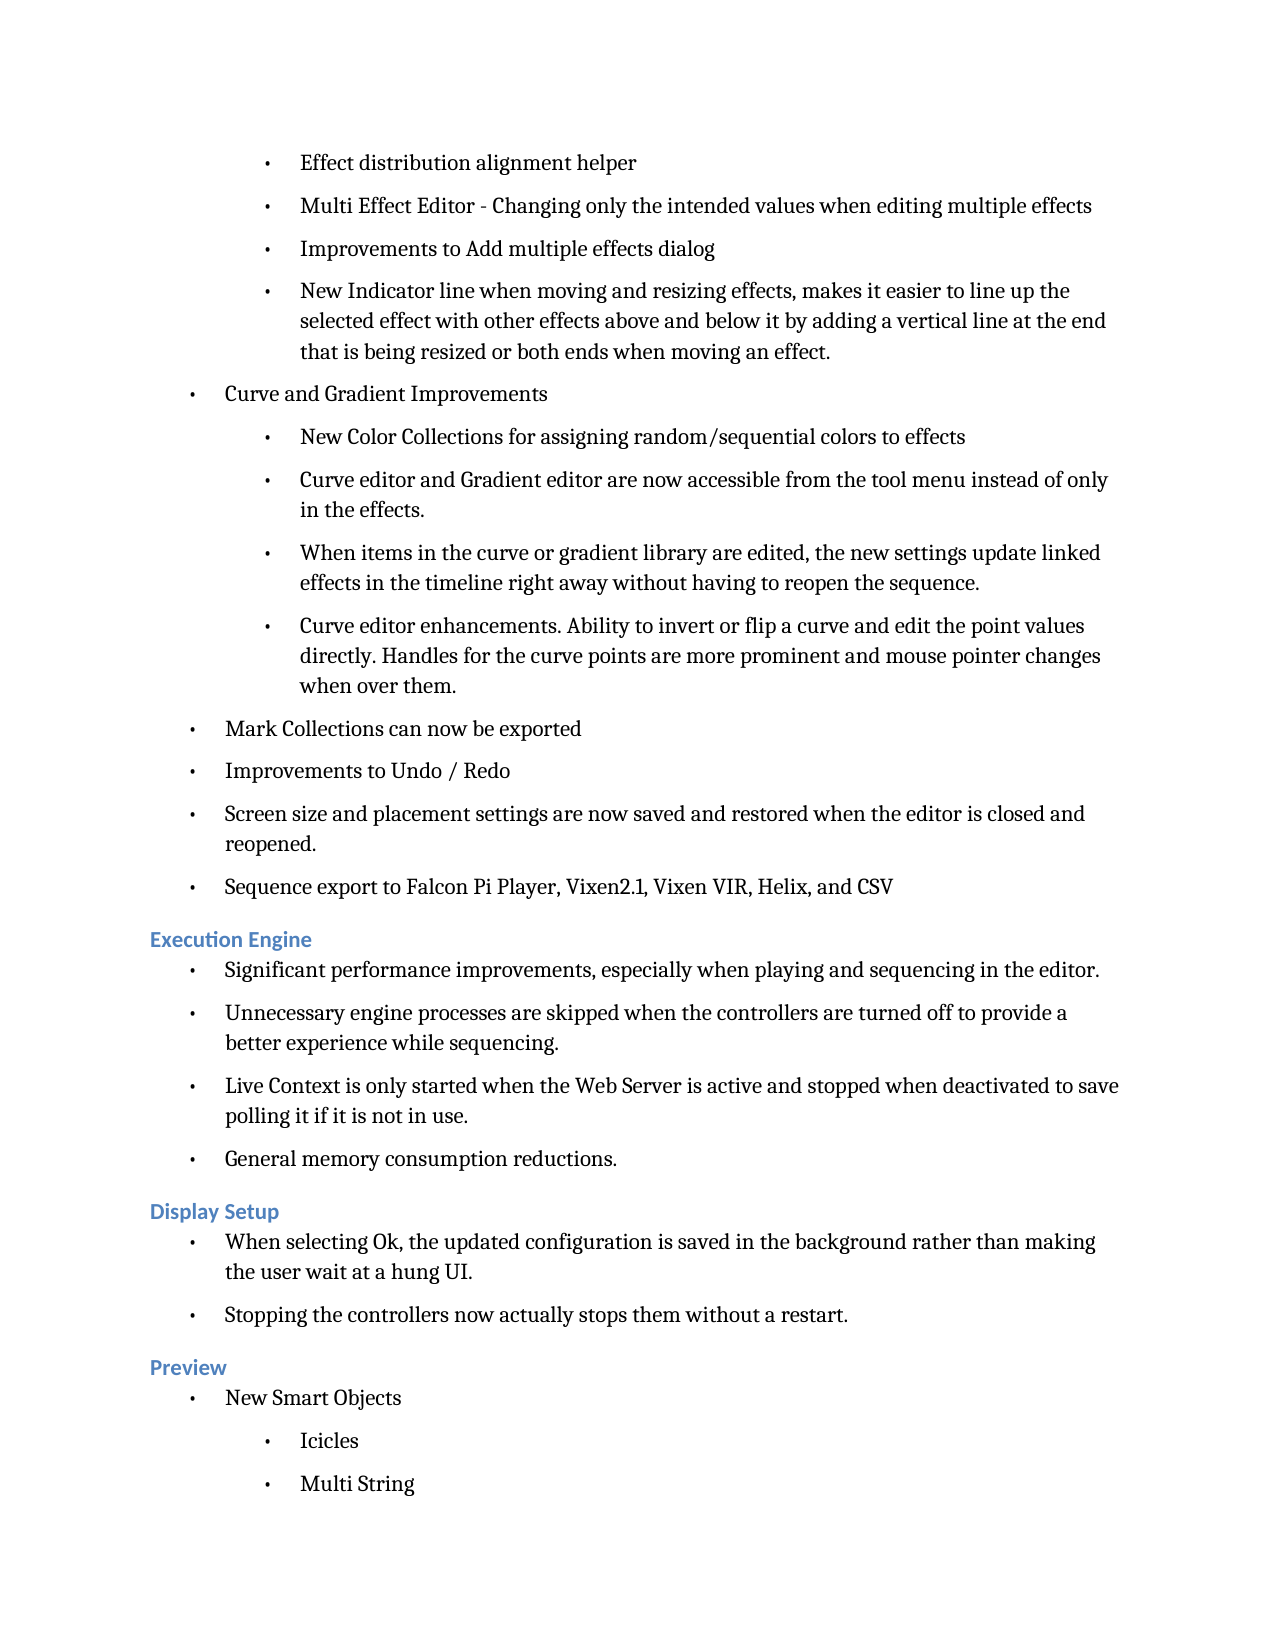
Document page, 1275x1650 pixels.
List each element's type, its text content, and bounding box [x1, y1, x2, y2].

list Stopping the controllers now actually stops them without a restart. [187, 1302, 1125, 1328]
text Execution Engine [150, 925, 1125, 953]
list New Smart Objects [187, 1385, 1125, 1411]
list Effect distribution alignment helper [262, 150, 1125, 176]
list New Color Collections for assigning random/sequential colors to effects [262, 424, 1125, 450]
list Icicles [262, 1428, 1125, 1454]
list Improvements to Undo / Redo [187, 758, 1125, 785]
text Display Setup [150, 1197, 1125, 1225]
list When selecting Ok, the updated configuration is saved in the background rather than making the user wait at a hung UI. [187, 1229, 1125, 1286]
list When items in the curve or gradient library are edited, the new settings update linked effects in the timeline right away without having to reopen the sequence. [262, 539, 1125, 596]
list Curve and Gradient Improvements [187, 381, 1125, 408]
list Curve editor enhancements. Ability to invert or flip a curve and edit the point values directly. Handles for the curve points are more prominent and mouse pointer changes when over them. [262, 612, 1125, 699]
list Screen size and placement settings are now saved and restored when the editor is closed and reopened. [187, 801, 1125, 858]
list Curve editor and Gradient editor are now accessible from the tool menu instead of only in the effects. [262, 467, 1125, 523]
list Live Context is only started when the Web Server is active and stopped when deactivated to save polling it if it is not in use. [187, 1073, 1125, 1129]
list New Indicator line when moving and resizing effects, makes it easier to line up the selected effect with other effects above and below it by adding a vertical line at the end that is being resized or both ends when moving an effect. [262, 278, 1125, 365]
list General memory consumption reductions. [187, 1146, 1125, 1172]
list Multi String [262, 1471, 1125, 1497]
list Sequence export to Falcon Pi Player, Vixen2.1, Vixen VIR, Helix, and CSV [187, 874, 1125, 900]
list Multi Effect Editor - Changing only the intended values when editing multiple effects [262, 193, 1125, 219]
text Preview [150, 1353, 1125, 1381]
list Improvements to Add multiple effects dialog [262, 235, 1125, 262]
list Unnecessary engine processes are skipped when the controllers are turned off to provide a better experience while sequencing. [187, 1000, 1125, 1056]
list Significant performance improvements, especially when playing and sequencing in the editor. [187, 957, 1125, 983]
list Mark Collections can now be exported [187, 716, 1125, 742]
